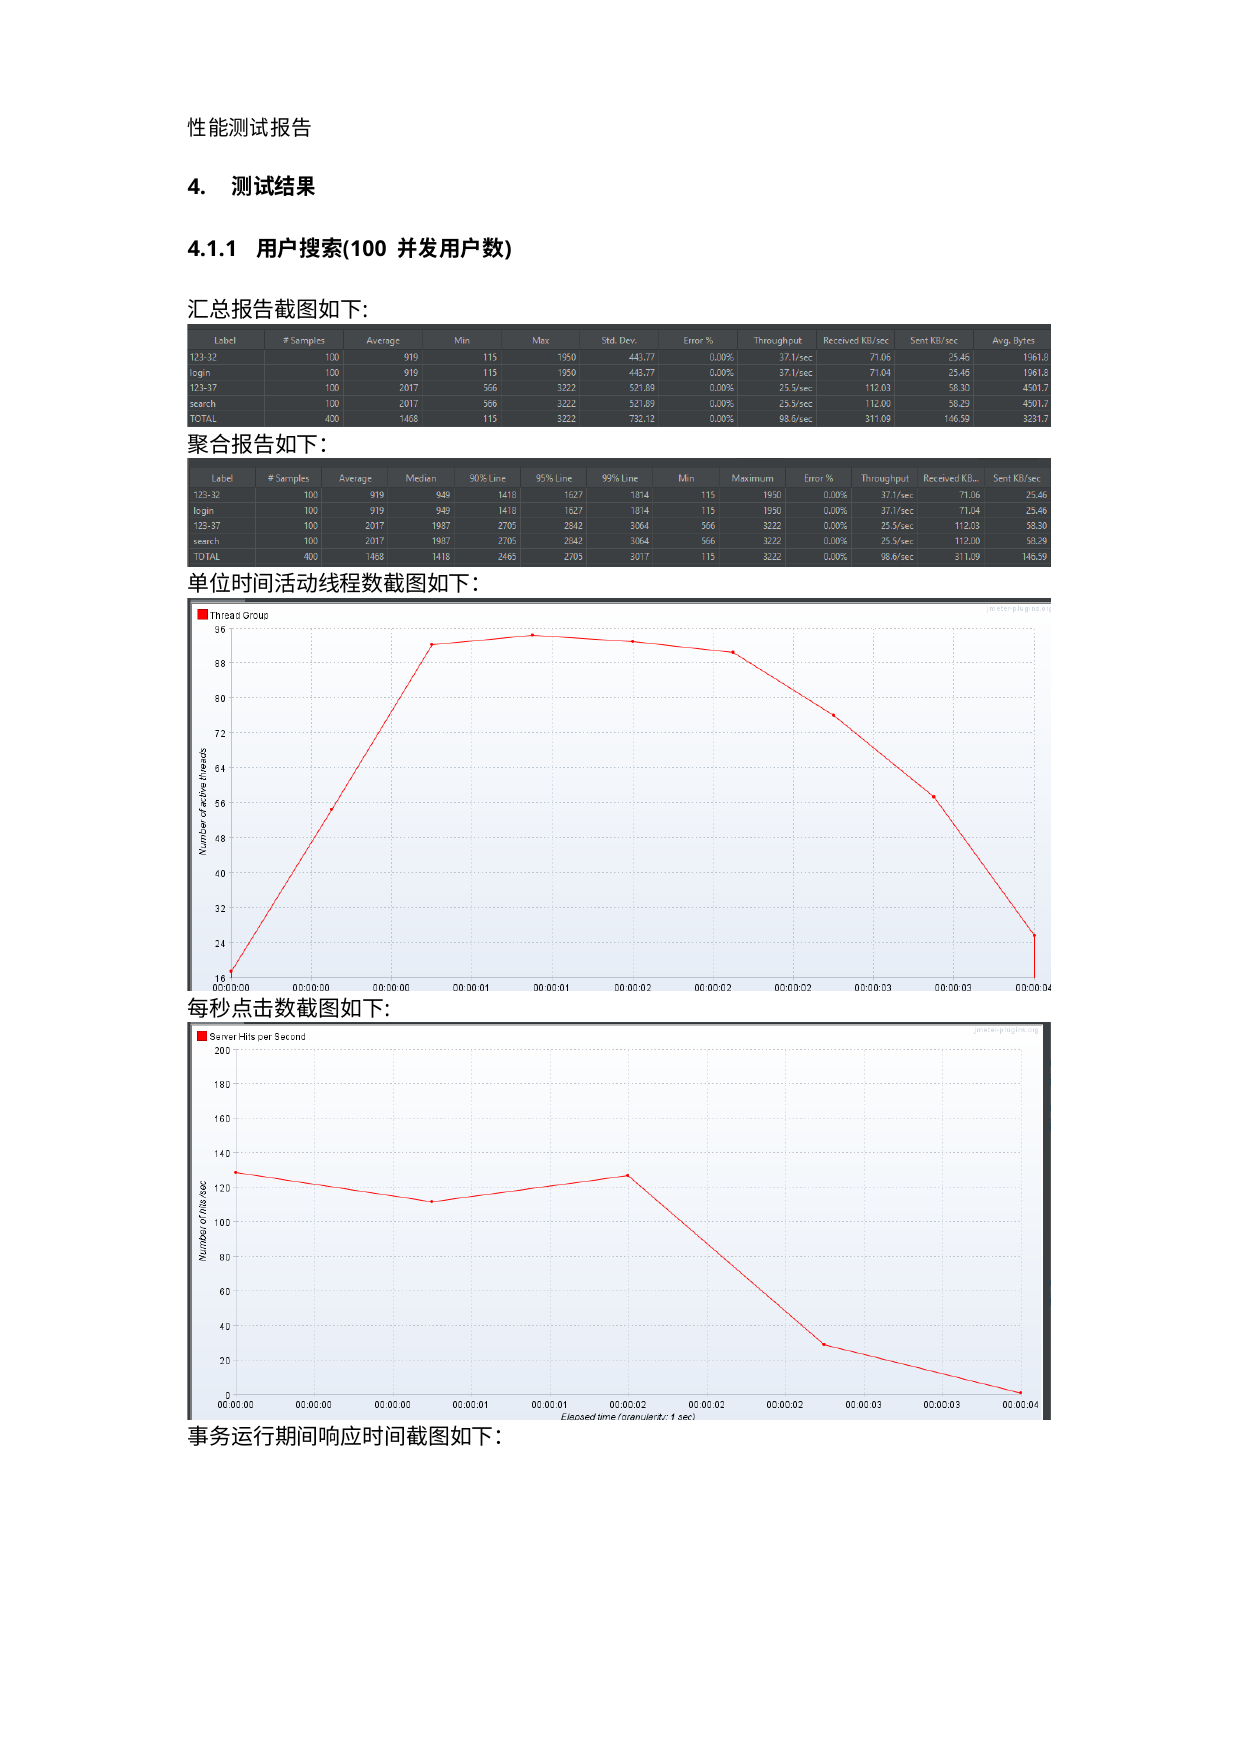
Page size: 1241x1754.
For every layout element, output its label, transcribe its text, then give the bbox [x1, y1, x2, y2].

picture [187, 1022, 1051, 1420]
text 性能测试报告 [187, 119, 1053, 139]
picture [187, 598, 1051, 991]
text 事务运行期间响应时间截图如下： [187, 1419, 1053, 1451]
text 每秒点击数截图如 下: [187, 991, 1053, 1023]
picture [187, 324, 1051, 427]
text 测试 结果 [231, 169, 1053, 201]
text 汇总报告截图如 下: [187, 292, 1053, 324]
picture [187, 458, 1051, 567]
text 4.1.1 用户搜索(100 并发用户数) [187, 231, 1053, 263]
text 聚合报告如下： [187, 427, 1053, 458]
text 单位时间活动线程数截图如下： [187, 566, 1053, 598]
text 4. [187, 171, 213, 201]
